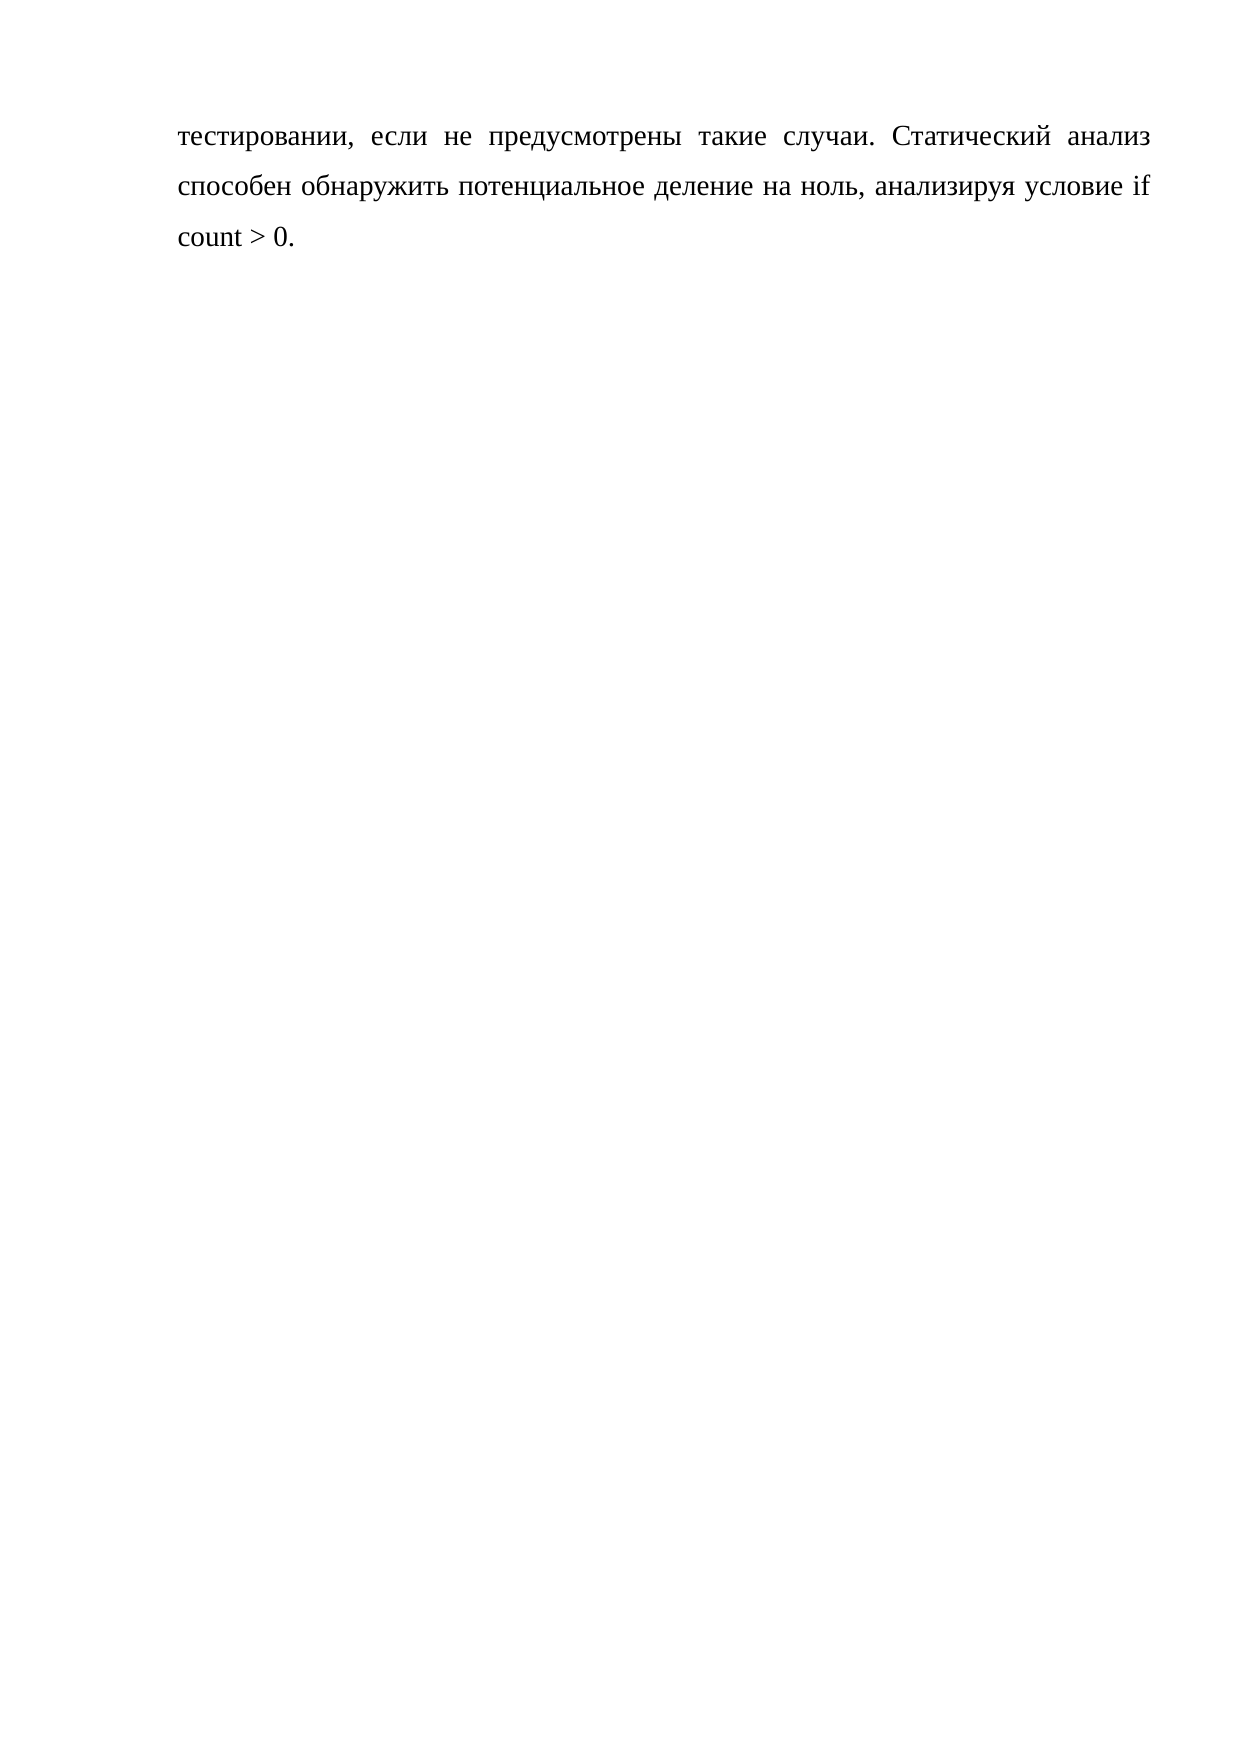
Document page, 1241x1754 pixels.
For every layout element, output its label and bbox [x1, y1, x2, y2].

text [177, 118, 1152, 252]
